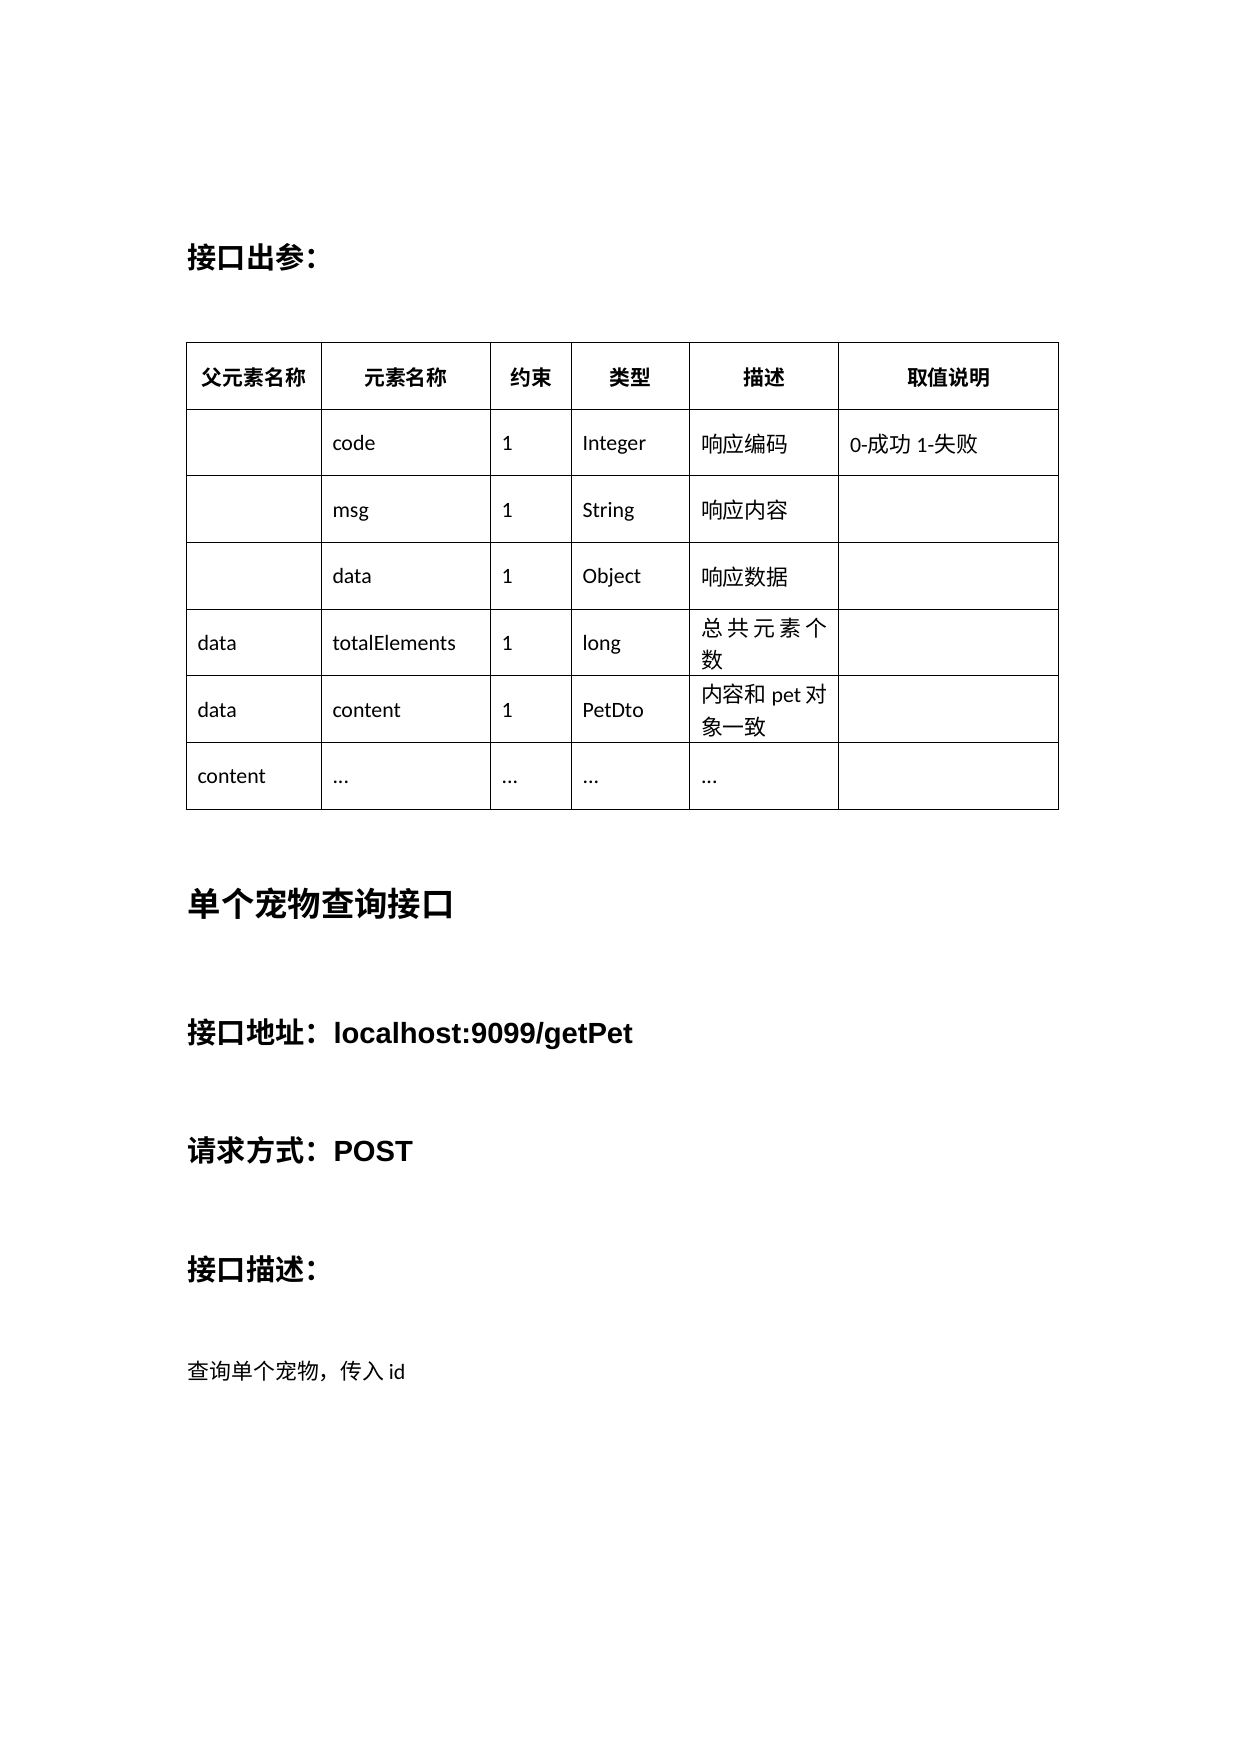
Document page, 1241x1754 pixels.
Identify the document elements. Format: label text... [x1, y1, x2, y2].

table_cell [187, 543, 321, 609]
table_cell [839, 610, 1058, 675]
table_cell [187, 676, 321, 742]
subtitle 单个宠物查询接口 [187, 869, 1053, 934]
table_cell Integer [572, 410, 689, 475]
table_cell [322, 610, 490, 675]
table_header 约束 [491, 343, 571, 409]
text 查询单个宠物，传入id [187, 1353, 1053, 1386]
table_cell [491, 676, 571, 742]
table_cell [187, 410, 321, 475]
table_cell 响应内容 [690, 476, 838, 542]
table_cell [187, 476, 321, 542]
table_cell code [322, 410, 490, 475]
table_cell String [572, 476, 689, 542]
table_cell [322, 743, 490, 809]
table_header 父元素名称 [187, 343, 321, 409]
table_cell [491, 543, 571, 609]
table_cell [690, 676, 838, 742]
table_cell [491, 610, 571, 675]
subtitle 请求方式：POST [187, 1117, 1053, 1182]
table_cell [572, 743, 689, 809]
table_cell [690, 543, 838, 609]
table_header 取值说明 [839, 343, 1058, 409]
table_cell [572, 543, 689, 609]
subtitle 接口描述： [187, 1235, 1053, 1300]
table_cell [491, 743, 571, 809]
table_cell 1 [491, 476, 571, 542]
table_header 类型 [572, 343, 689, 409]
table_header 描述 [690, 343, 838, 409]
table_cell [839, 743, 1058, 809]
table_cell 1 [491, 410, 571, 475]
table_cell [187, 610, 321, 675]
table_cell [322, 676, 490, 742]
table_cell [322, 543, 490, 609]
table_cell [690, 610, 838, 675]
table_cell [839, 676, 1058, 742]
table_cell 0-成功 1-失败 [839, 410, 1058, 475]
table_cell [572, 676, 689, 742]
table_cell 响应编码 [690, 410, 838, 475]
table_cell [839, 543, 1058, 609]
table_cell [839, 476, 1058, 542]
table_header 元素名称 [322, 343, 490, 409]
table_cell msg [322, 476, 490, 542]
subtitle 接口地址：localhost:9099/getPet [187, 998, 1053, 1063]
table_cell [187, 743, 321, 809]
subtitle 接口出参： [187, 224, 1053, 289]
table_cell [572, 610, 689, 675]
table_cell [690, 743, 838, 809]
